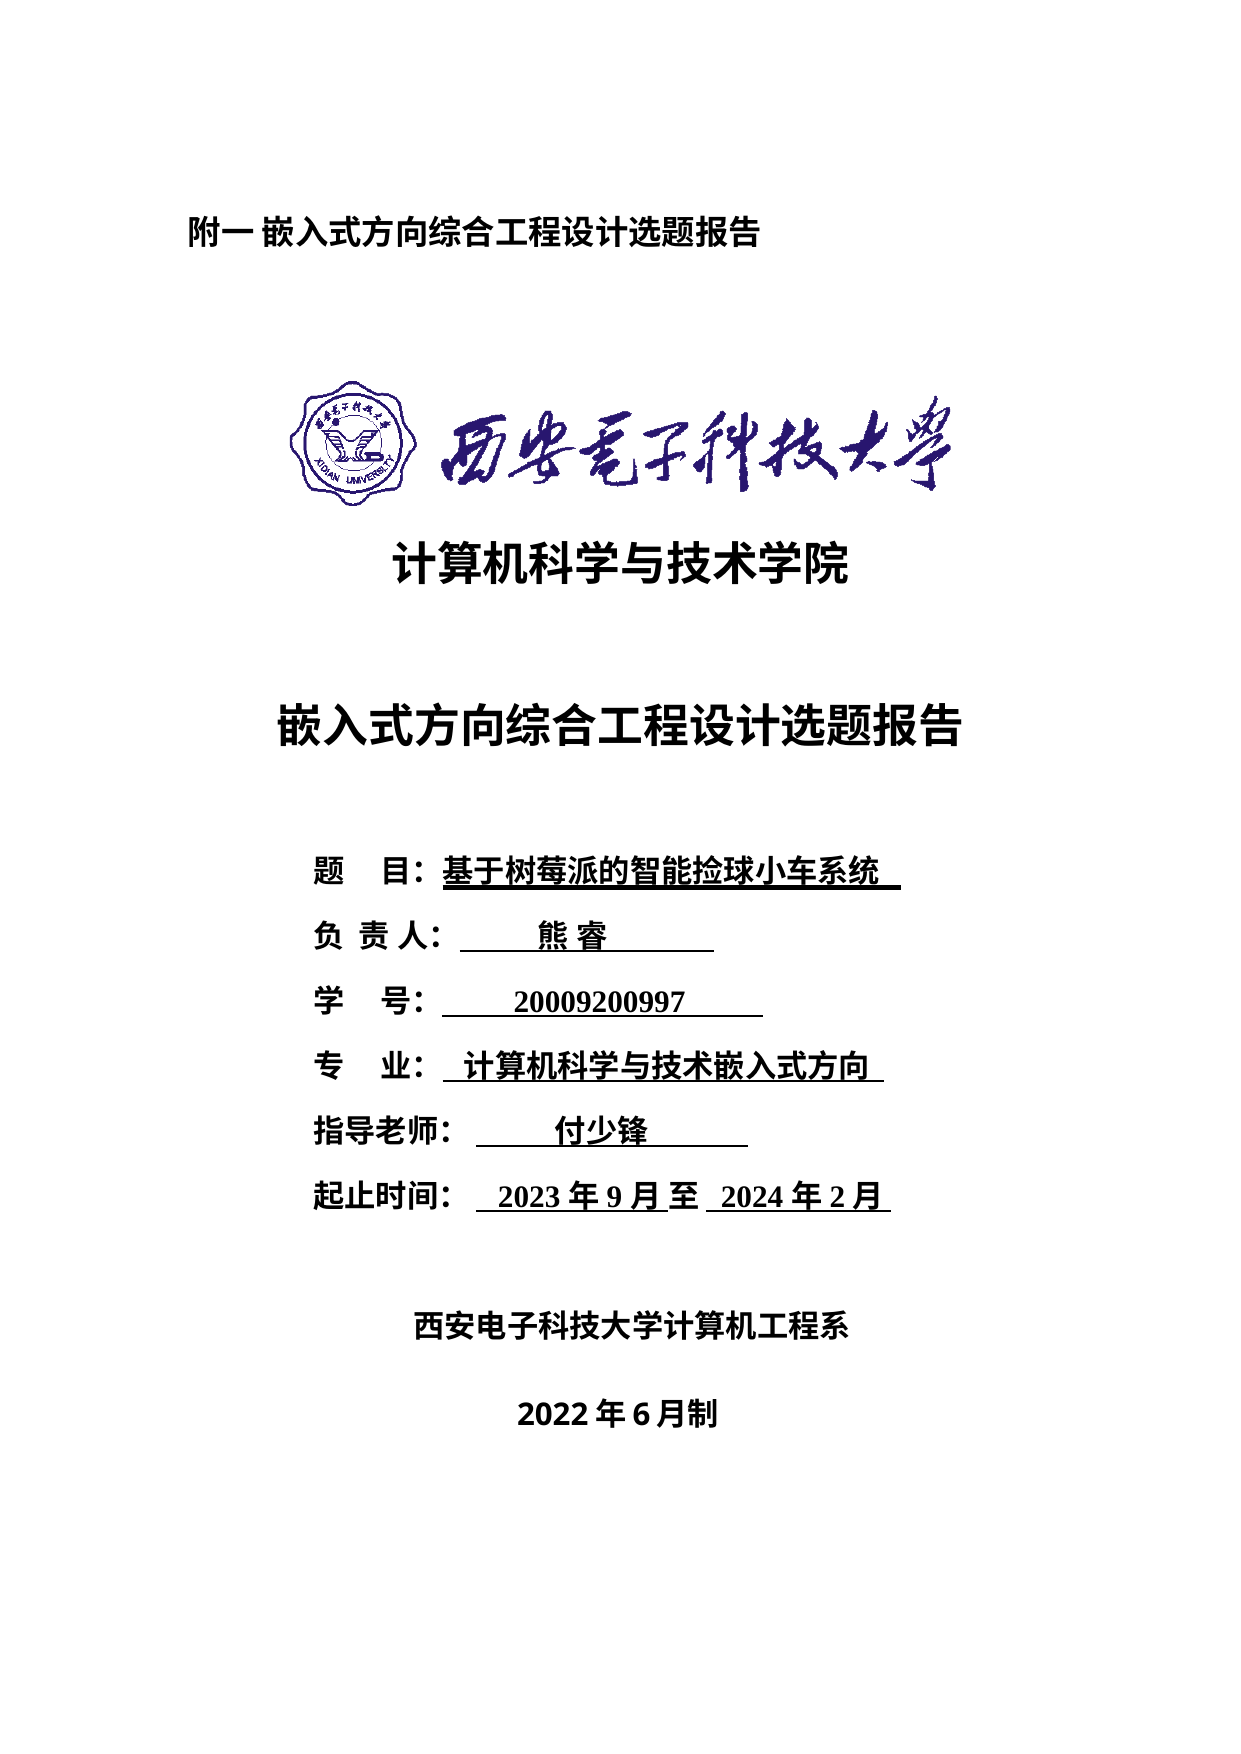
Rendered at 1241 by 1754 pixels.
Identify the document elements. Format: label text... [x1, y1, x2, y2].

text 专 业： 计算机科学与技术嵌入式方向 [187, 1032, 1053, 1097]
text 负 责 人： 熊 睿 [187, 902, 1053, 967]
text 西安电子科技大学计算机工程系 [187, 1292, 1053, 1357]
text 计算机科学与技术学院 [187, 512, 1053, 609]
picture [289, 381, 951, 506]
text 嵌入式方向综合工程设计选题报告 [187, 674, 1053, 772]
text 题 目：基于树莓派的智能捡球小车系统 [187, 837, 1053, 902]
text 指导老师： 付少锋 [187, 1097, 1053, 1162]
text 2022年6月制 [187, 1379, 1053, 1444]
subtitle 附一 嵌入式方向综合工程设计选题报告 [187, 197, 1053, 262]
text 学 号： 20009200997 [187, 967, 1053, 1032]
text 起止时间： 2023 年 9 月 至 2024 年 2 月 [187, 1162, 1053, 1227]
